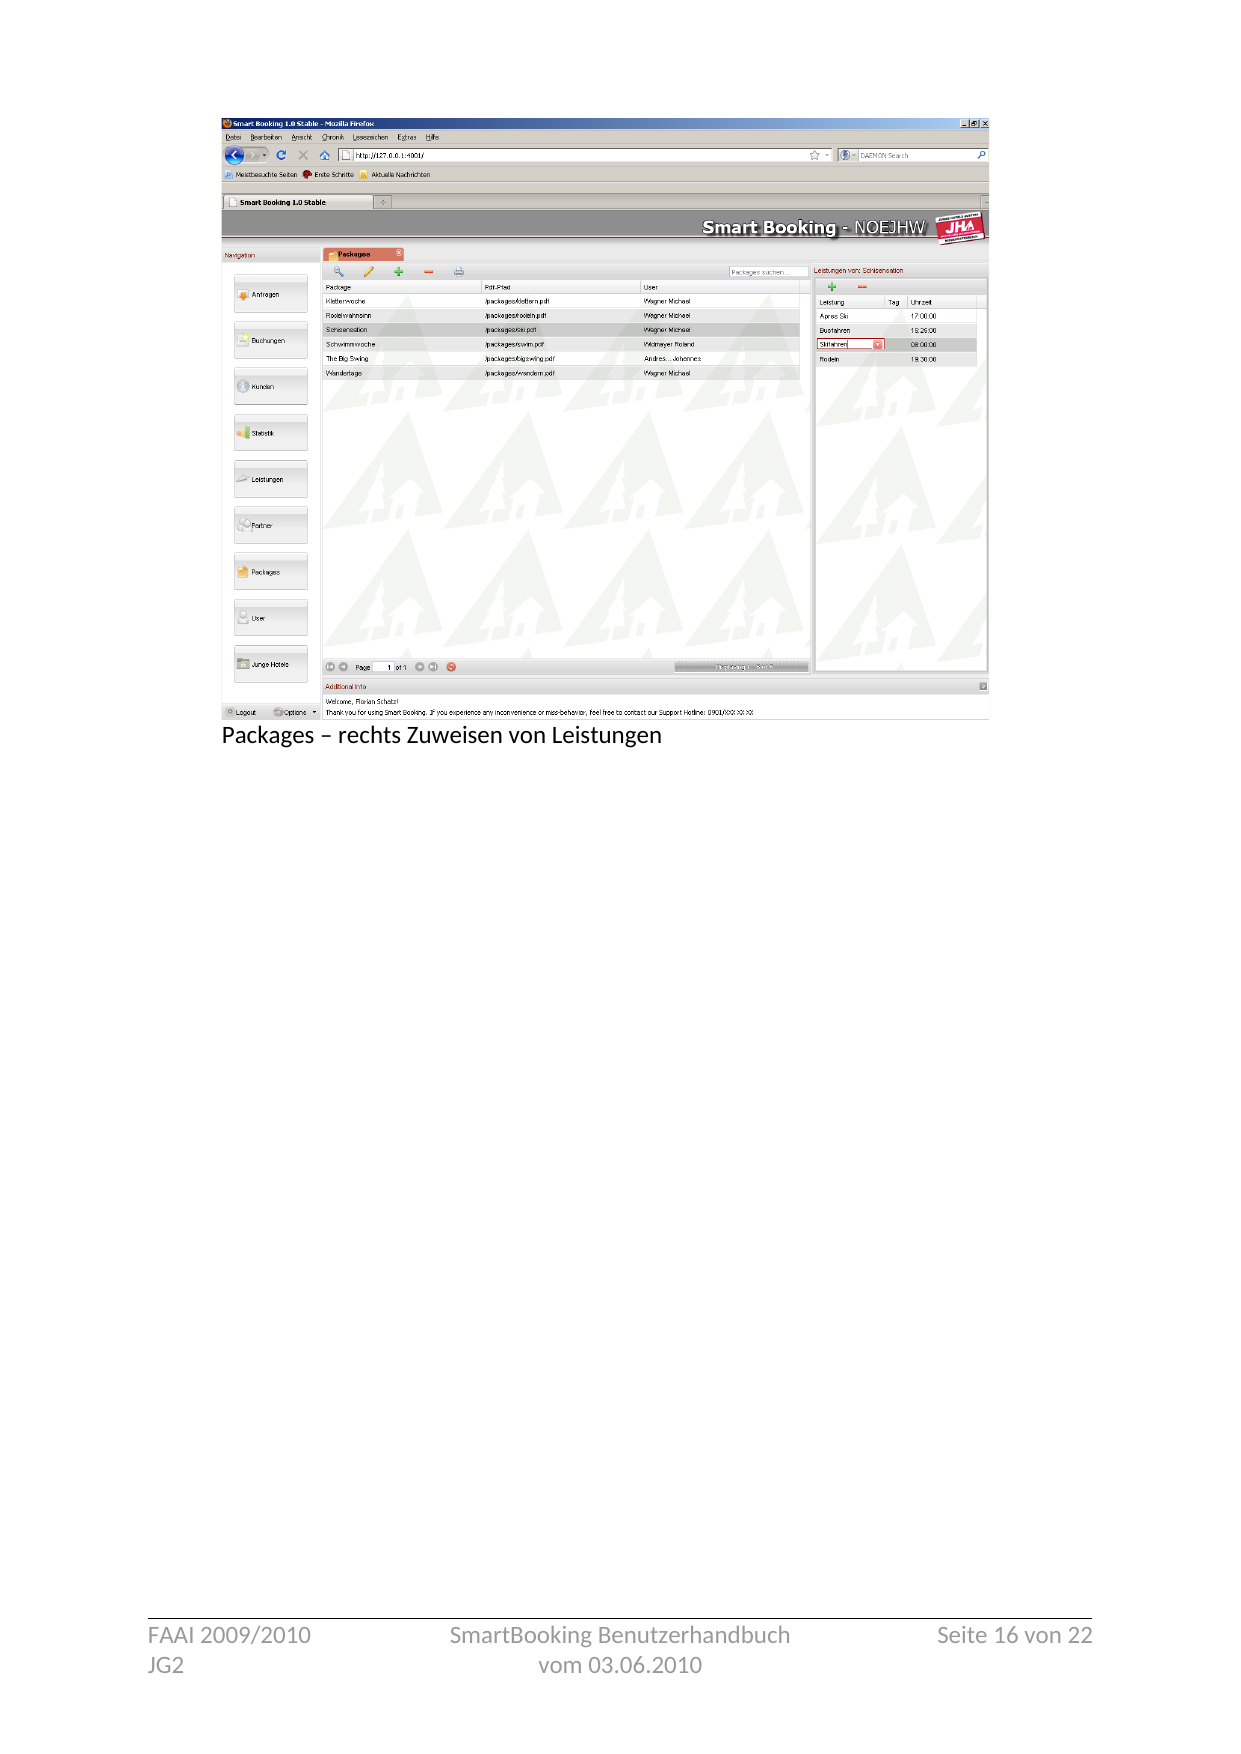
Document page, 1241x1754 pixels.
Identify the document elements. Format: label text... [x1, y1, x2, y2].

text Packages – rechts Zuweisen von Leistungen [222, 719, 1092, 750]
picture [221, 118, 990, 720]
